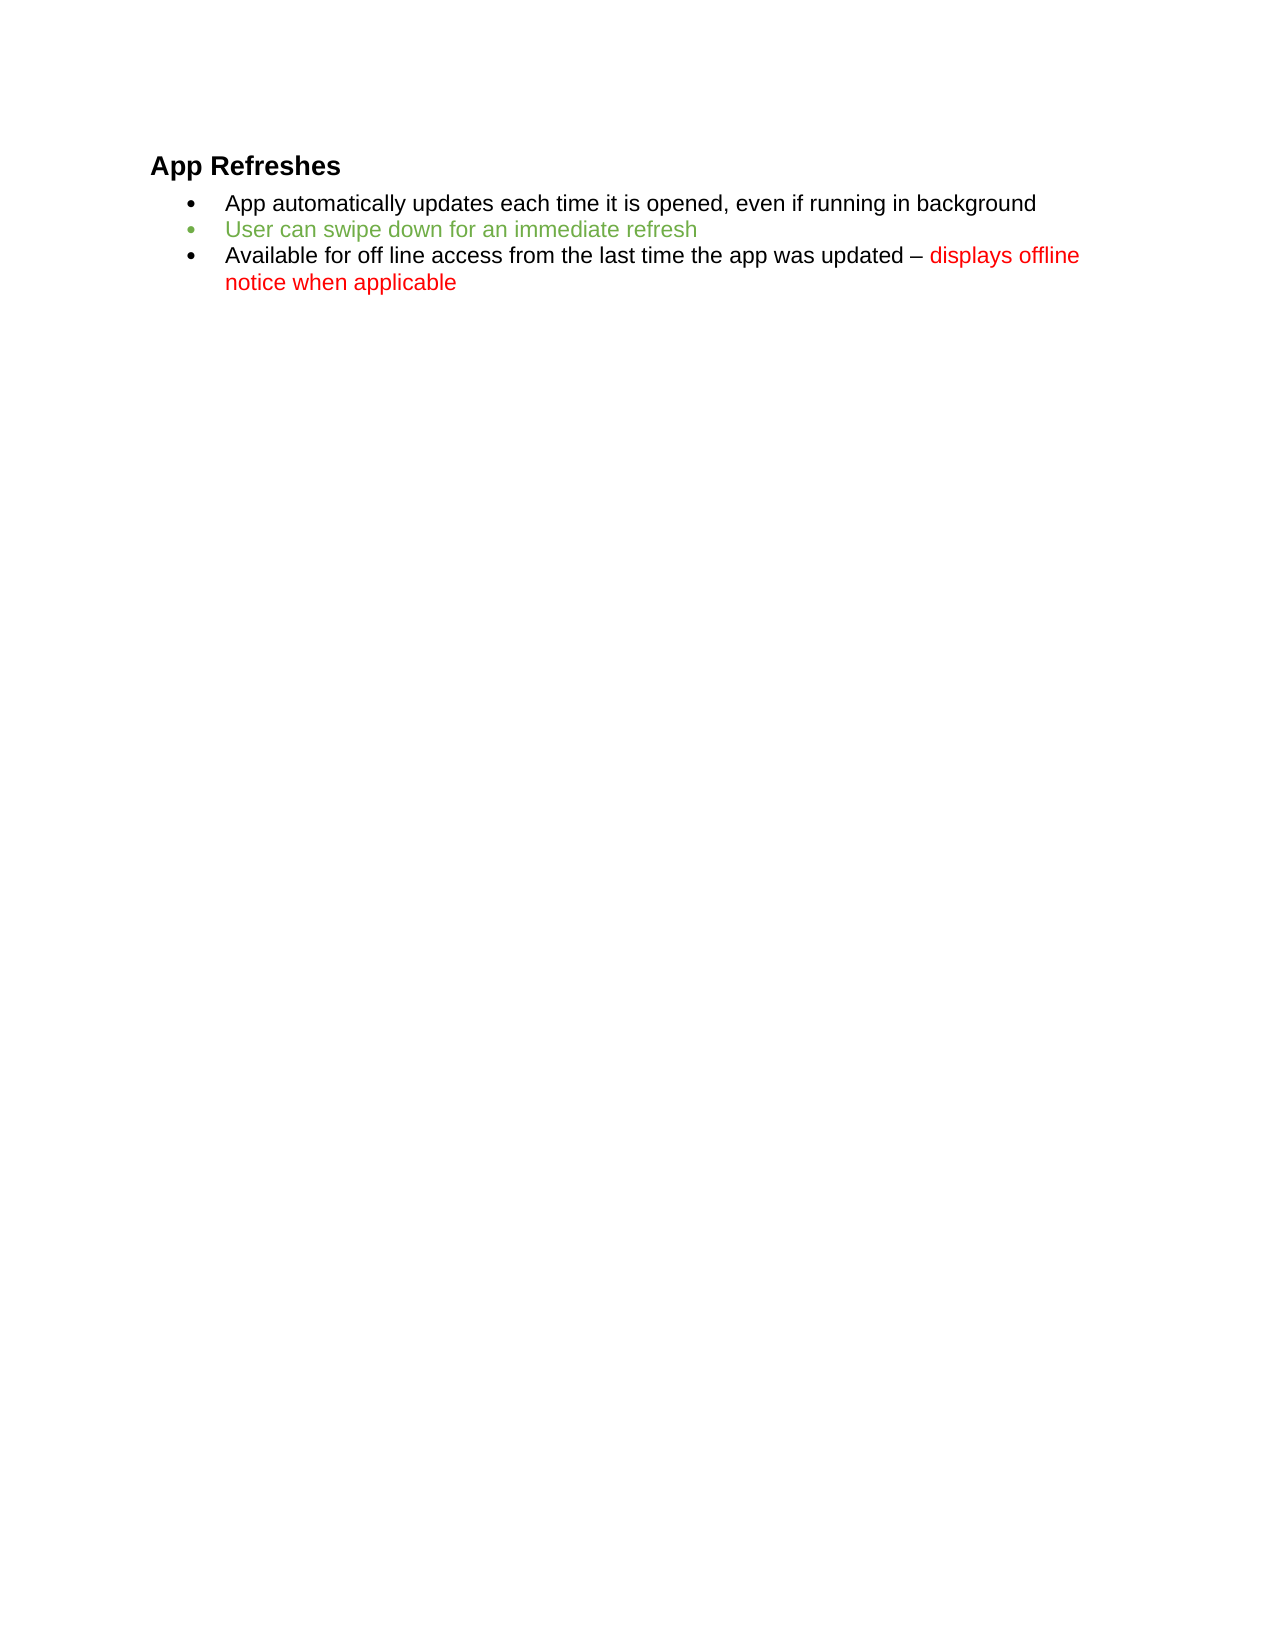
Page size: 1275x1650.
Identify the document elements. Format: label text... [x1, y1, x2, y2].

list App automatically updates each time it is opened, even if running in background [187, 189, 1125, 216]
list Available for off line access from the last time the app was updated – displays offline notice when applicable [187, 242, 1125, 295]
list User can swipe down for an immediate refresh [187, 216, 1125, 242]
text App Refreshes [150, 150, 1125, 181]
